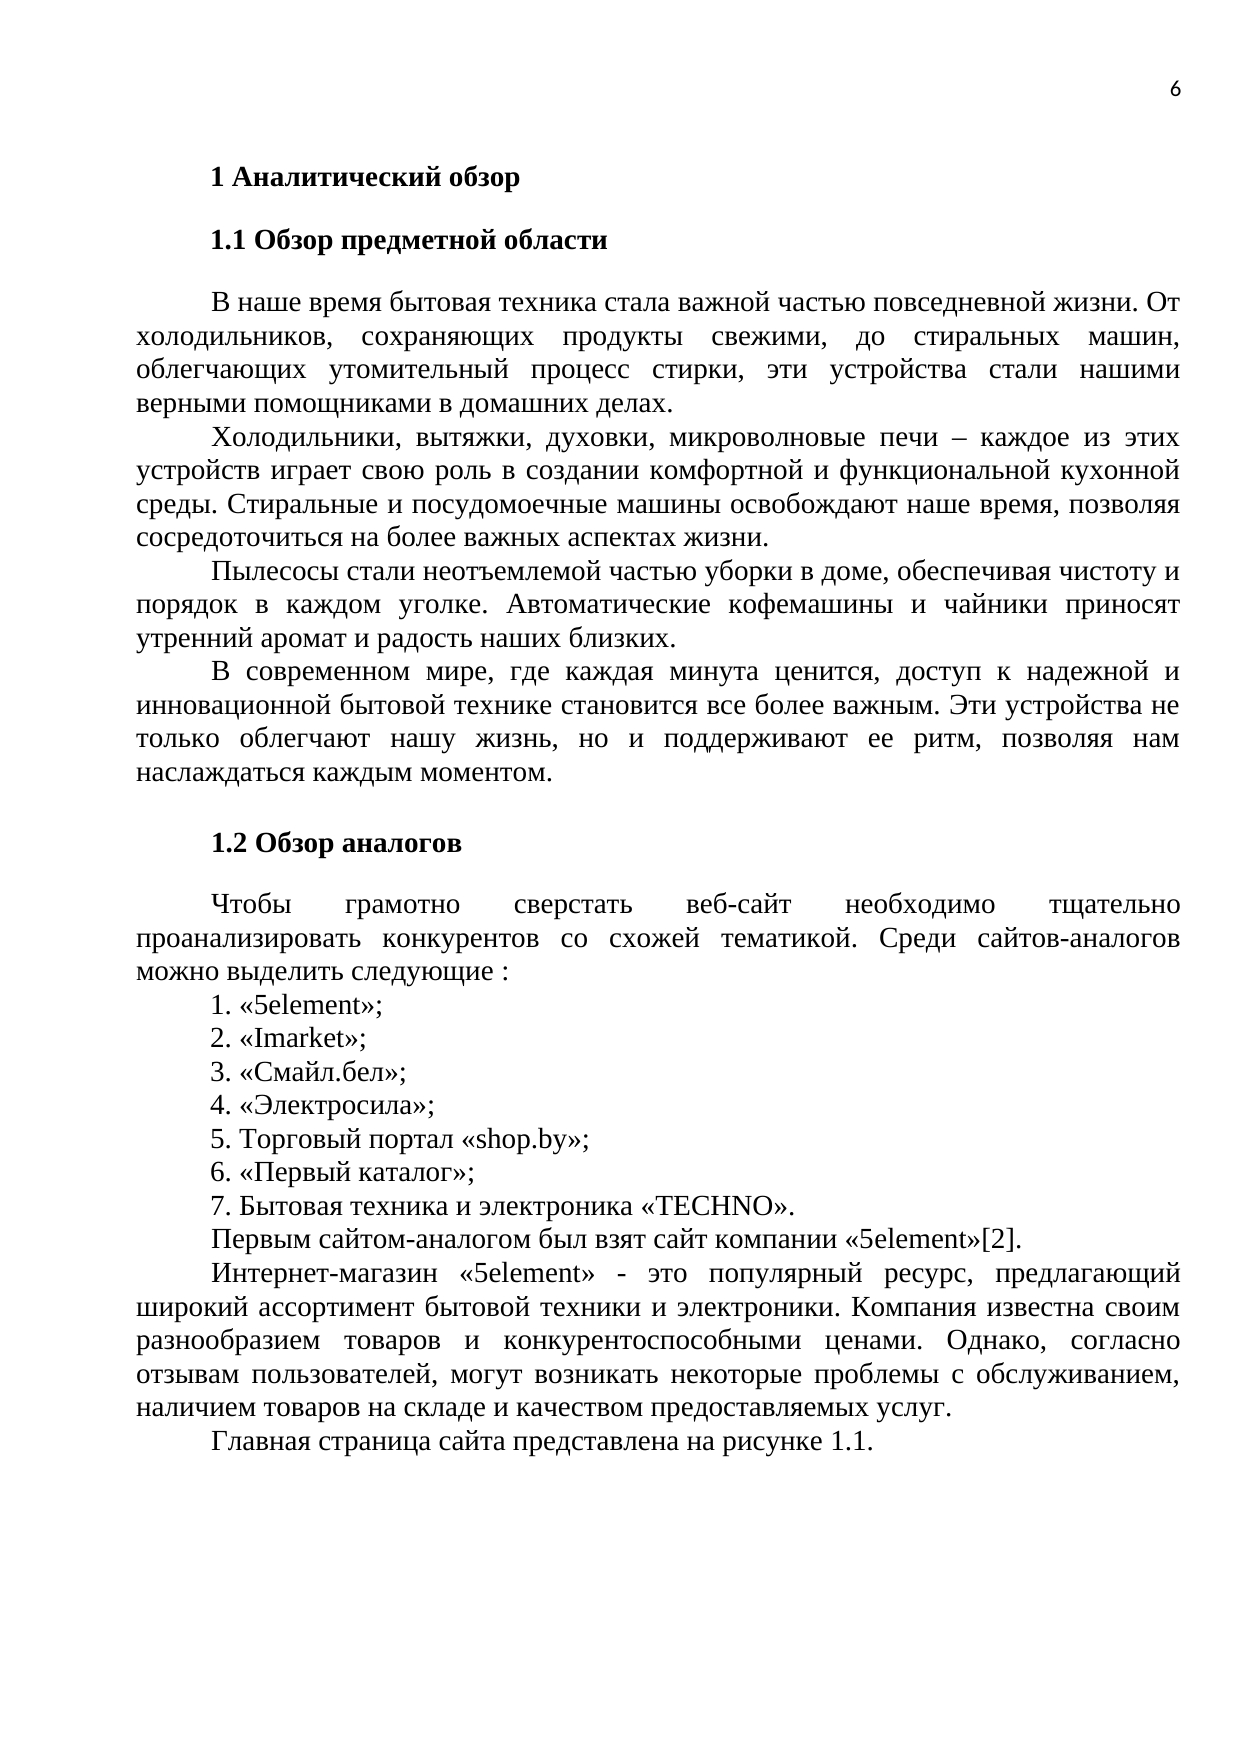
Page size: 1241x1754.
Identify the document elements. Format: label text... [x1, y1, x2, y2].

subtitle 1.1 Обзор предметной области [136, 222, 1181, 255]
list «Электросила»; [136, 1087, 1181, 1121]
text В наше время бытовая техника стала важной частью повседневной жизни. От холодильников, сохраняющих продукты свежими, до стиральных машин, облегчающих утомительный процесс стирки, эти устройства стали нашими верными помощниками в домашних делах. [136, 284, 1181, 419]
text Холодильники, вытяжки, духовки, микроволновые печи – каждое из этих устройств играет свою роль в создании комфортной и функциональной кухонной среды. Стиральные и посудомоечные машины освобождают наше время, позволяя сосредоточиться на более важных аспектах жизни. [136, 419, 1181, 553]
list «5element»; [136, 987, 1181, 1020]
list Бытовая техника и электроника «TECHNO». [136, 1188, 1181, 1222]
text Первым сайтом-аналогом был взят сайт компании «5element»[2]. [173, 1222, 1181, 1255]
text Главная страница сайта представлена на рисунке 1.1. [136, 1423, 1181, 1456]
list Торговый портал «shop.by»; [136, 1121, 1181, 1154]
text Пылесосы стали неотъемлемой частью уборки в доме, обеспечивая чистоту и порядок в каждом уголке. Автоматические кофемашины и чайники приносят утренний аромат и радость наших близких. [136, 553, 1181, 653]
list «Imarket»; [136, 1020, 1181, 1054]
subtitle 1.2 Обзор аналогов [136, 825, 1181, 859]
subtitle 1 Аналитический обзор [136, 159, 1181, 193]
text В современном мире, где каждая минута ценится, доступ к надежной и инновационной бытовой технике становится все более важным. Эти устройства не только облегчают нашу жизнь, но и поддерживают ее ритм, позволяя нам наслаждаться каждым моментом. [136, 653, 1181, 788]
list «Первый каталог»; [136, 1154, 1181, 1188]
list «Смайл.бел»; [136, 1054, 1181, 1087]
text Чтобы грамотно сверстать веб-сайт необходимо тщательно проанализировать конкурентов со схожей тематикой. Среди сайтов-аналогов можно выделить следующие : [136, 886, 1181, 987]
text Интернет-магазин «5element» - это популярный ресурс, предлагающий широкий ассортимент бытовой техники и электроники. Компания известна своим разнообразием товаров и конкурентоспособными ценами. Однако, согласно отзывам пользователей, могут возникать некоторые проблемы с обслуживанием, наличием товаров на складе и качеством предоставляемых услуг. [136, 1255, 1181, 1423]
